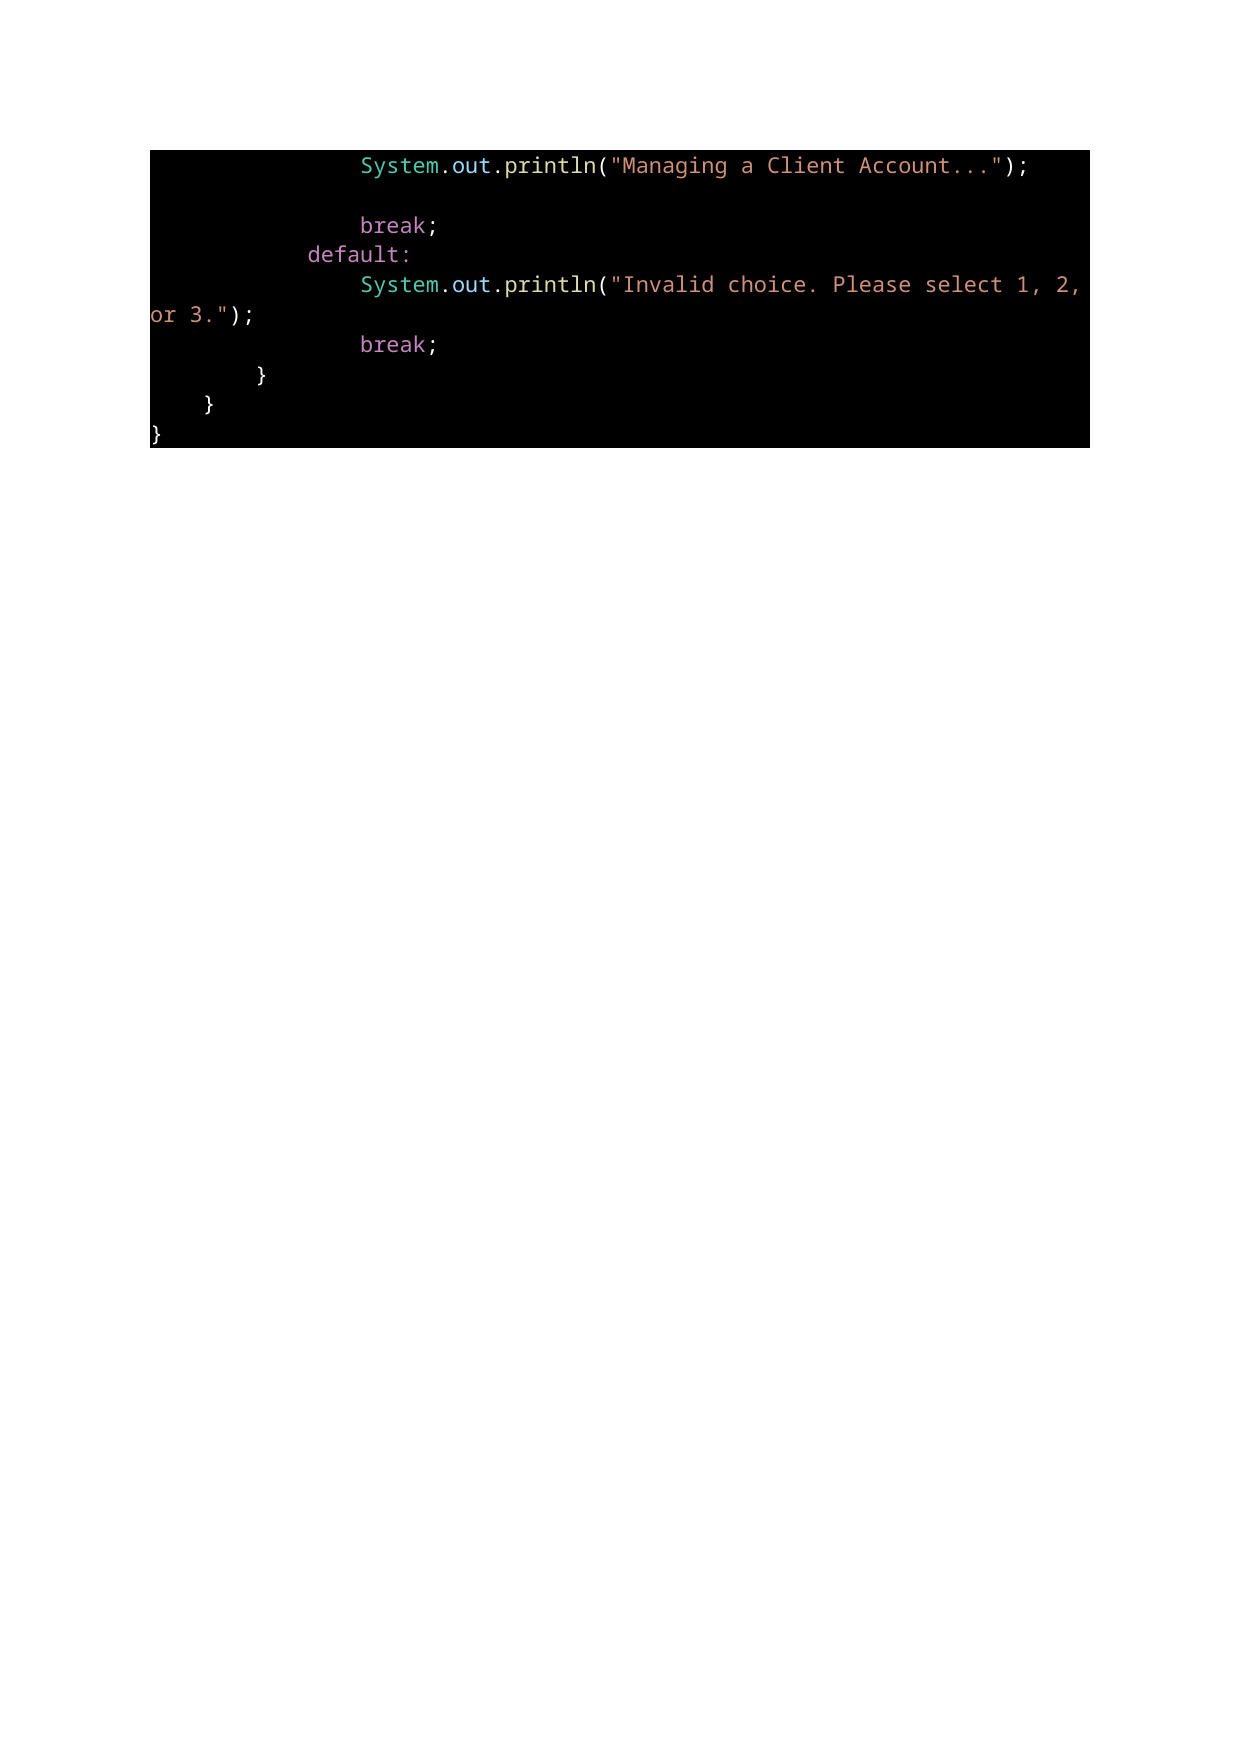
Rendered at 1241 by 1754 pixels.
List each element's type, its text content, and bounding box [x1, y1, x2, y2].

text break; [150, 329, 1090, 358]
text break; [150, 209, 1090, 239]
text default: [150, 239, 1090, 269]
text } [150, 388, 1090, 418]
text System.out.println("Managing a Client Account..."); [150, 150, 1090, 180]
text System.out.println("Invalid choice. Please select 1, 2, or 3."); [150, 269, 1090, 329]
text } [150, 418, 1090, 448]
text } [150, 358, 1090, 388]
